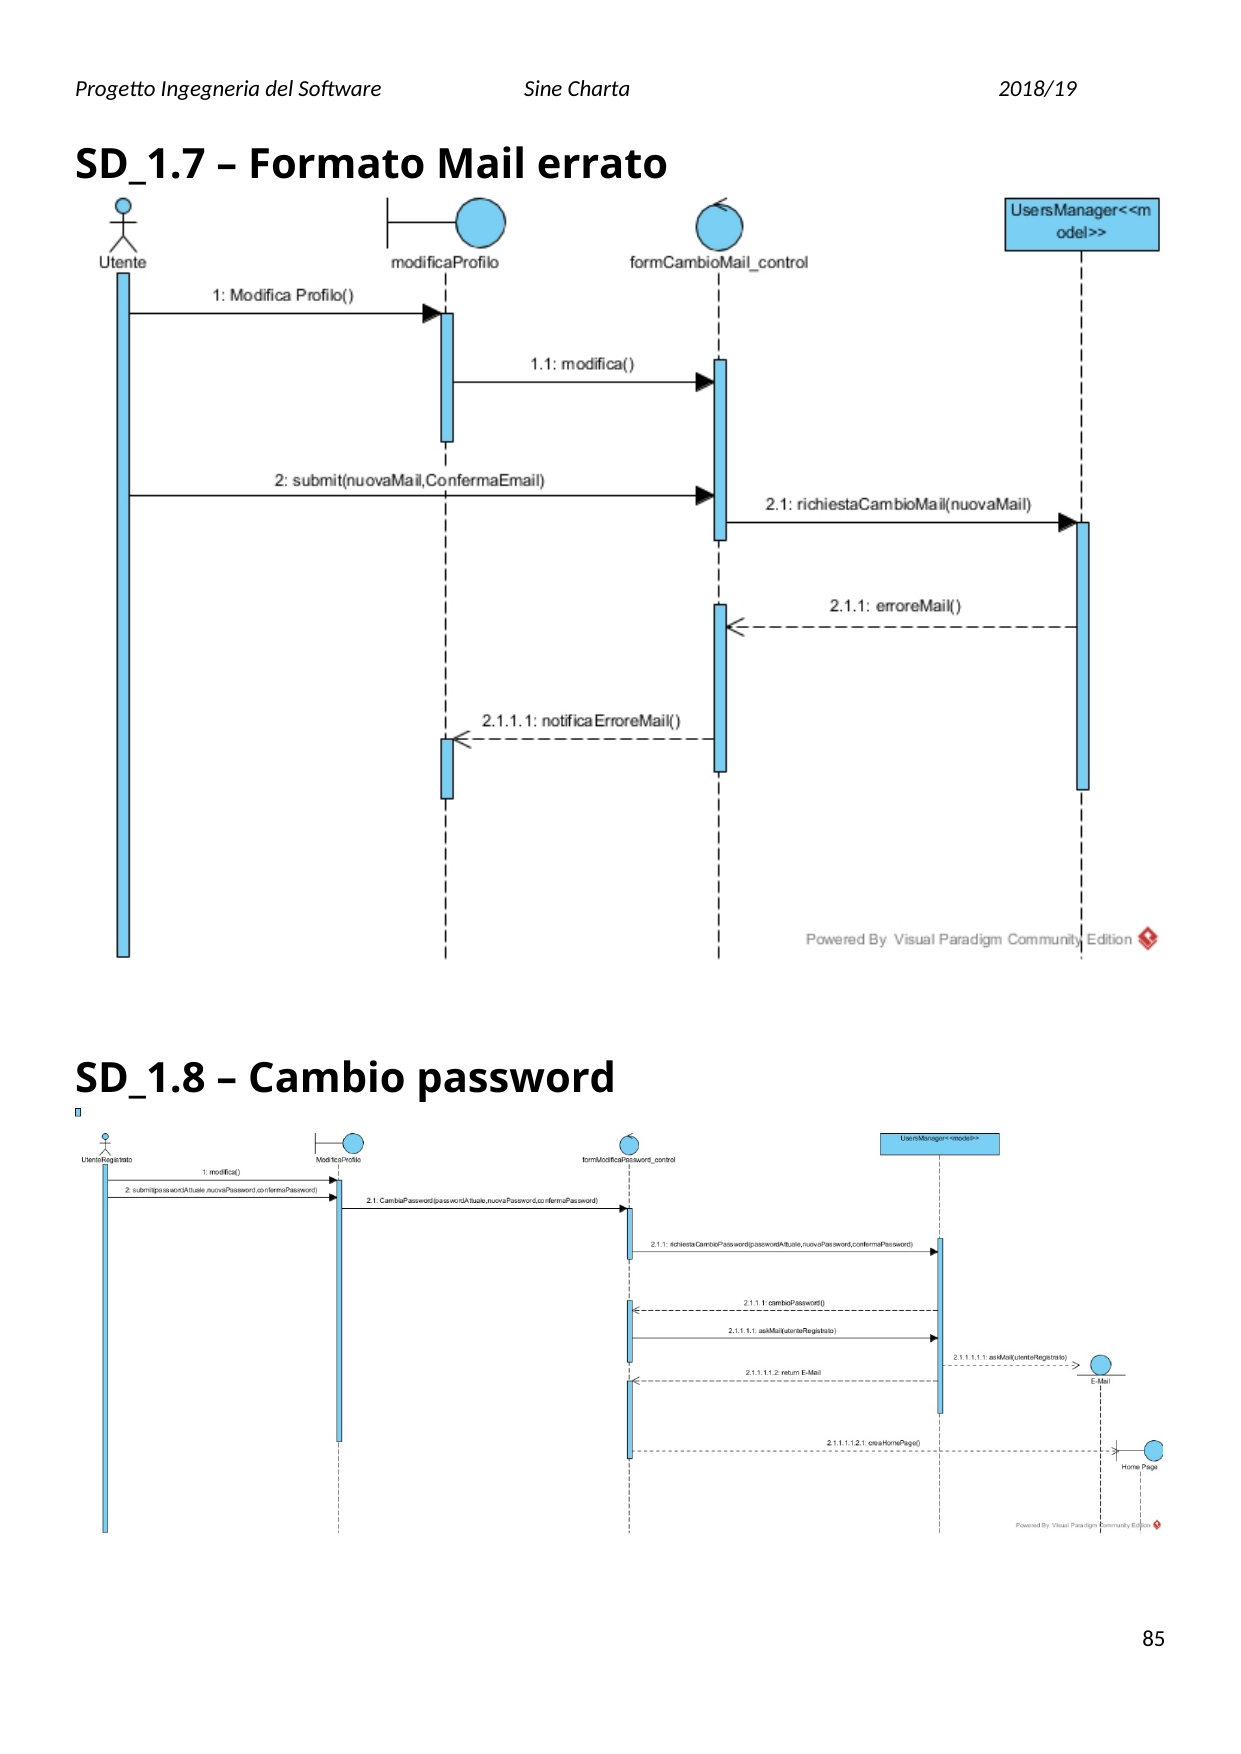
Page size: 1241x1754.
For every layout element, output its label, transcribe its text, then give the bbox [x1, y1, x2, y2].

picture [75, 1108, 1163, 1535]
picture [75, 195, 1166, 964]
subtitle SD_1.7 – Formato Mail errato [75, 134, 1165, 191]
subtitle SD_1.8 – Cambio password [75, 1048, 1165, 1104]
